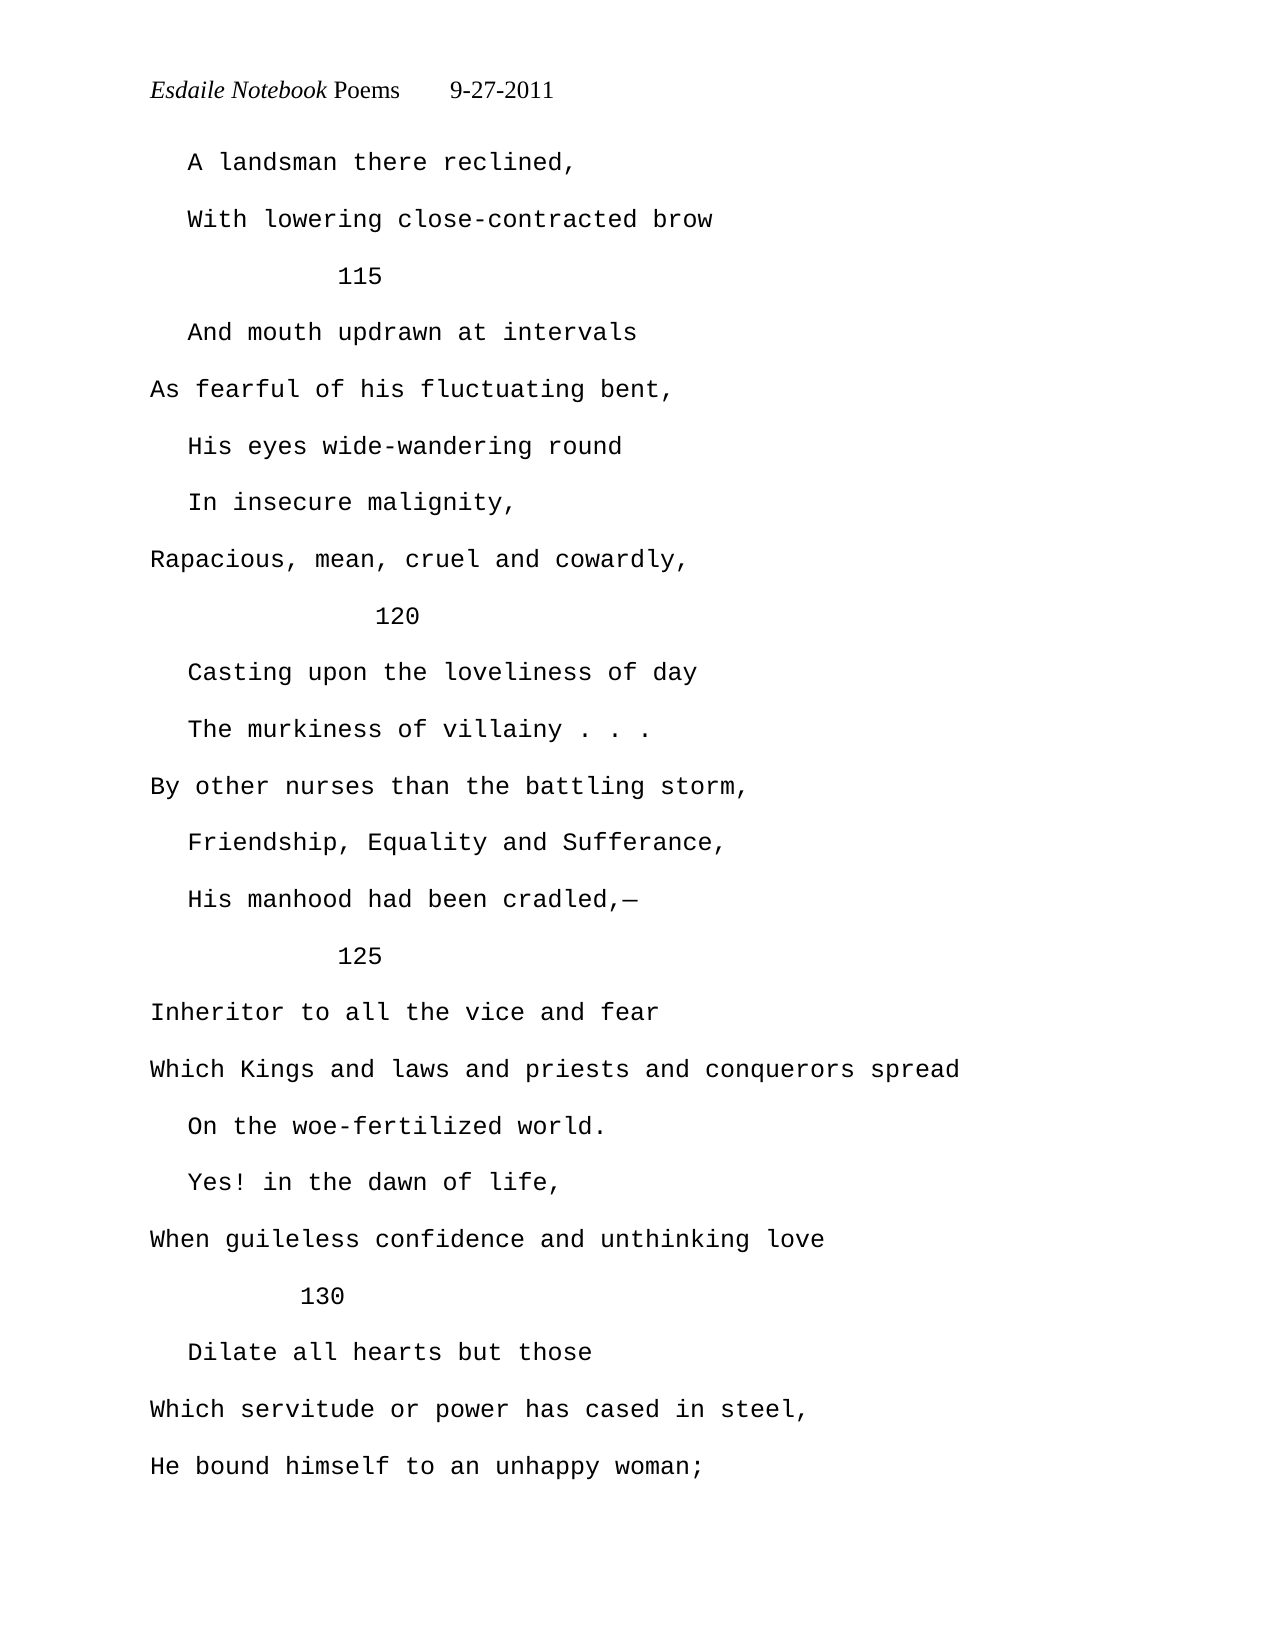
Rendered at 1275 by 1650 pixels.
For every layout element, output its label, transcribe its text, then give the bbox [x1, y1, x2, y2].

text By other nurses than the battling storm, [150, 773, 1125, 802]
text As fearful of his fluctuating bent, [150, 377, 1125, 405]
text When guileless confidence and unthinking love 130 [150, 1227, 1125, 1312]
text Friendship, Equality and Sufferance, [150, 830, 1125, 858]
text On the woe-fertilized world. [150, 1113, 1125, 1142]
text He bound himself to an unhappy woman; [150, 1453, 1125, 1482]
text The murkiness of villainy . . . [150, 717, 1125, 745]
text Inheritor to all the vice and fear [150, 1000, 1125, 1028]
text His manhood had been cradled,— 125 [150, 887, 1125, 972]
text Which servitude or power has cased in steel, [150, 1397, 1125, 1425]
text In insecure malignity, [150, 490, 1125, 518]
text Casting upon the loveliness of day [150, 660, 1125, 688]
text And mouth updrawn at intervals [150, 320, 1125, 348]
text Yes! in the dawn of life, [150, 1170, 1125, 1198]
text With lowering close-contracted brow 115 [150, 207, 1125, 292]
text Rapacious, mean, cruel and cowardly, 120 [150, 547, 1125, 632]
text A landsman there reclined, [150, 150, 1125, 178]
text Dilate all hearts but those [150, 1340, 1125, 1368]
text His eyes wide-wandering round [150, 433, 1125, 462]
text Which Kings and laws and priests and conquerors spread [150, 1057, 1125, 1085]
